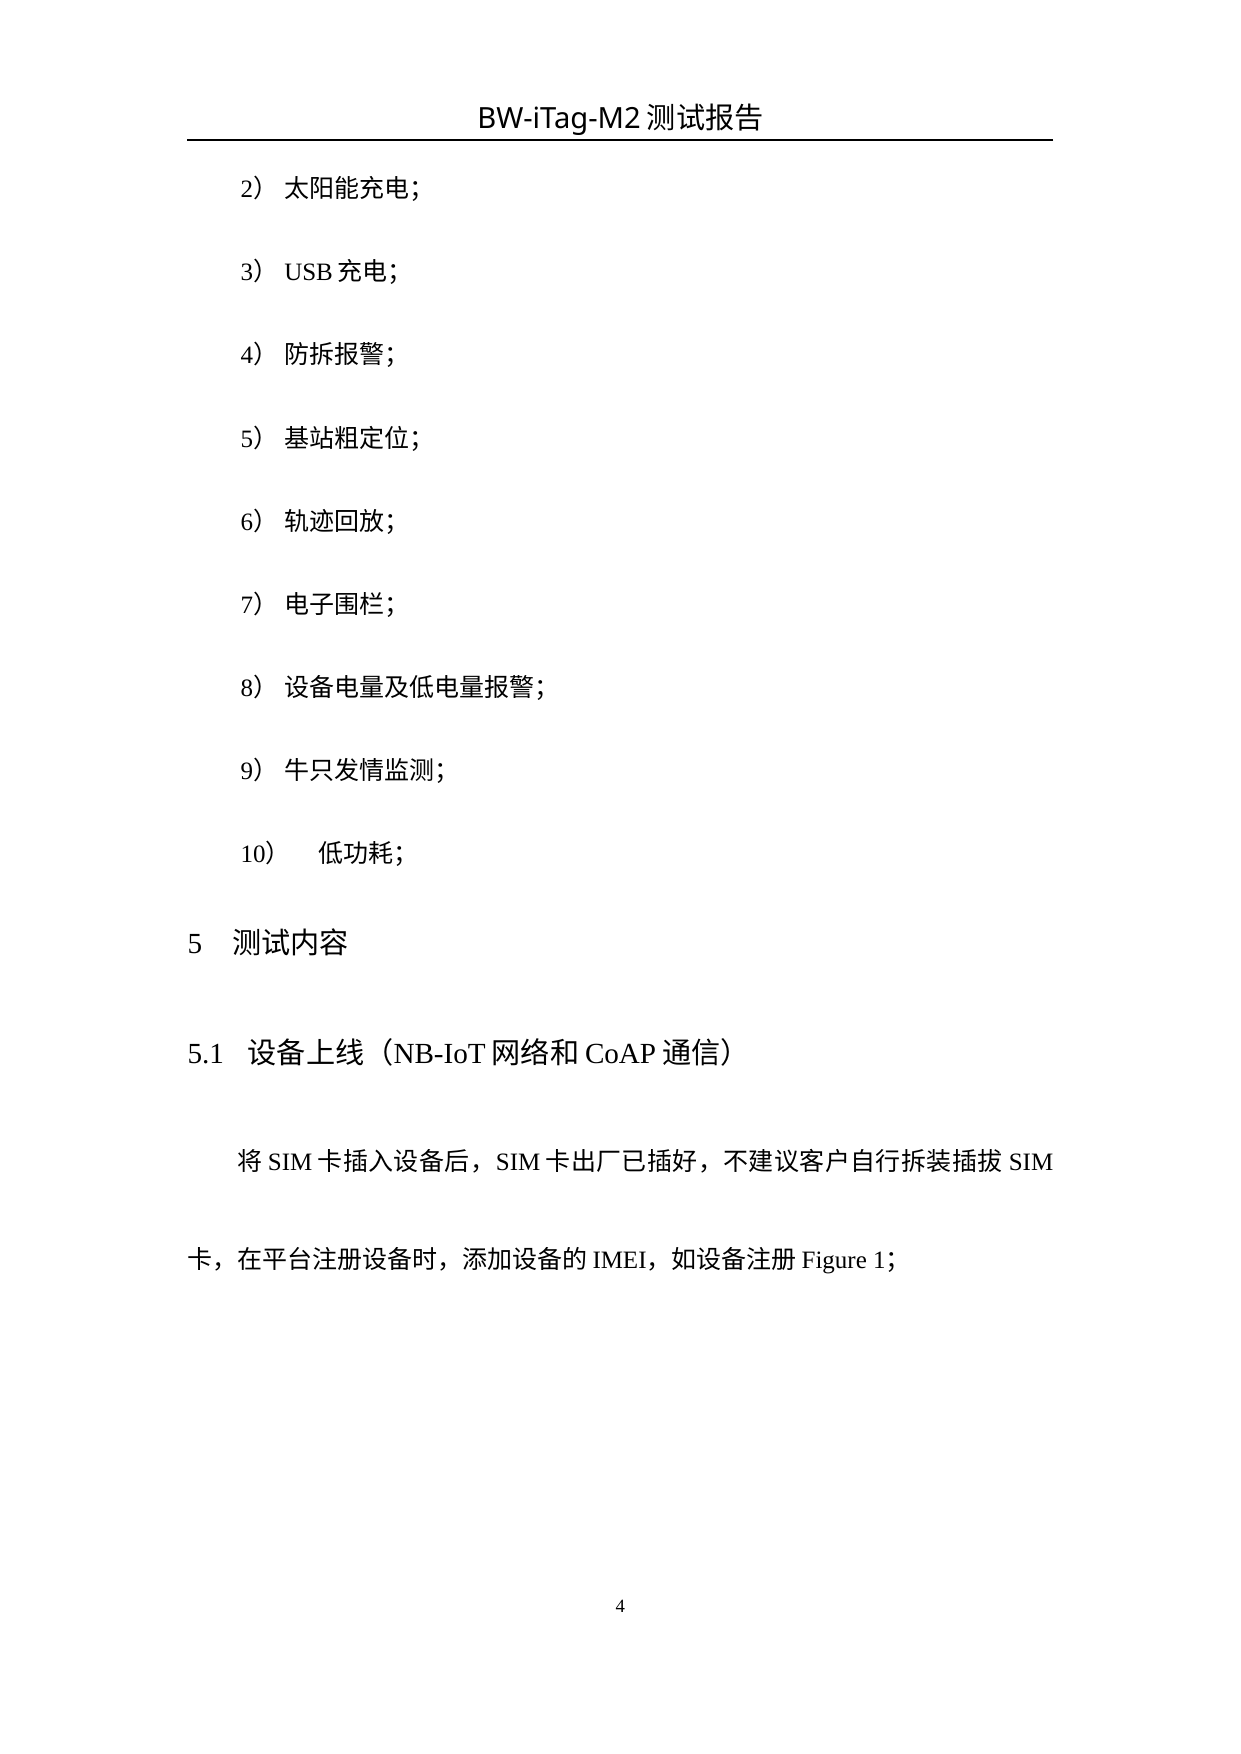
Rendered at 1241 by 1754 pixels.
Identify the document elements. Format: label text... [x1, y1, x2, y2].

subtitle 测试内容 [187, 909, 1053, 974]
list 轨迹回放； [240, 487, 1053, 552]
list 太阳能充电； [240, 154, 1053, 219]
list 低功耗； [240, 819, 1053, 884]
list 设备电量及低电量报警； [240, 653, 1053, 718]
list USB充电； [240, 237, 1053, 302]
list 牛只发情监测； [240, 736, 1053, 801]
list 防拆报警； [240, 321, 1053, 386]
text 将SIM卡插入设备后，SIM卡出厂已插好，不建议客户自行拆装插拔SIM卡，在平台注册设备时，添加设备的IMEI，如Figure 1； [187, 1127, 1053, 1290]
list 基站粗定位； [240, 404, 1053, 469]
list 电子围栏； [240, 570, 1053, 635]
subtitle 设备上线（NB-IoT网络和CoAP通信） [187, 1018, 1053, 1083]
